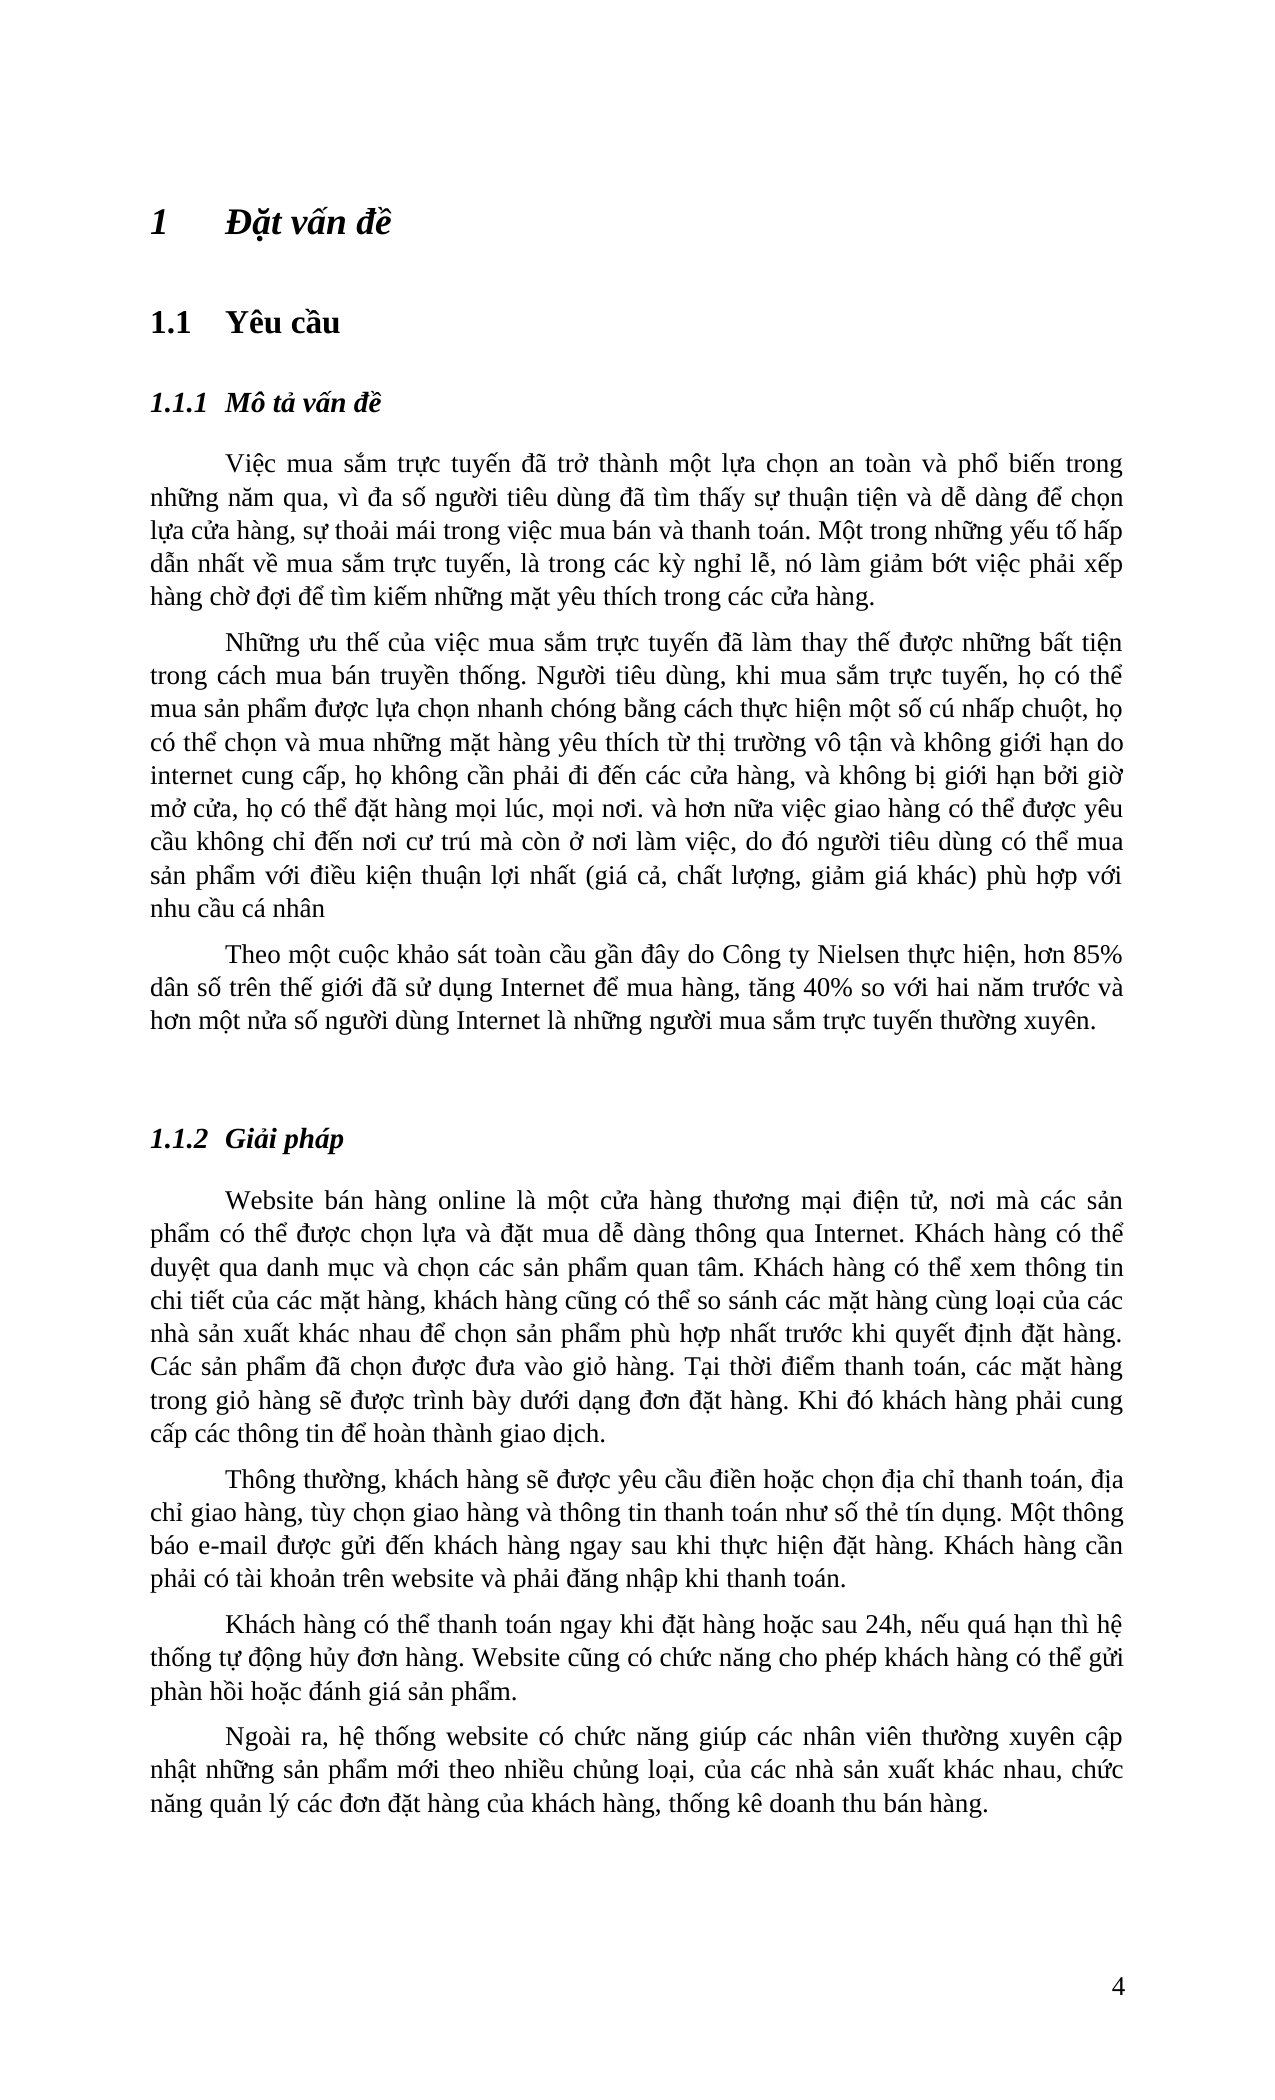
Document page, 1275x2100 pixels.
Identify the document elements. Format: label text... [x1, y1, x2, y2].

text Những ưu thế của việc mua sắm trực tuyến đã làm thay thế được những bất tiện trong cách mua bán truyền thống. Người tiêu dùng, khi mua sắm trực tuyến, họ có thể mua sản phẩm được lựa chọn nhanh chóng bằng cách thực hiện một số cú nhấp chuột, họ có thể chọn và mua những mặt hàng yêu thích từ thị trường vô tận và không giới hạn do internet cung cấp, họ không cần phải đi đến các cửa hàng, và không bị giới hạn bởi giờ mở cửa, họ có thể đặt hàng mọi lúc, mọi nơi. và hơn nữa việc giao hàng có thể được yêu cầu không chỉ đến nơi cư trú mà còn ở nơi làm việc, do đó người tiêu dùng có thể mua sản phẩm với điều kiện thuận lợi nhất (giá cả, chất lượng, giảm giá khác) phù hợp với nhu cầu cá nhân [150, 626, 1125, 923]
subtitle 1.1.1 Mô tả vấn đề [150, 385, 1125, 418]
subtitle 1.1.2 Giải pháp [150, 1122, 1125, 1155]
text Ngoài ra, hệ thống website có chức năng giúp các nhân viên thường xuyên cập nhật những sản phẩm mới theo nhiều chủng loại, của các nhà sản xuất khác nhau, chức năng quản lý các đơn đặt hàng của khách hàng, thống kê doanh thu bán hàng. [150, 1720, 1125, 1818]
text Việc mua sắm trực tuyến đã trở thành một lựa chọn an toàn và phổ biến trong những năm qua, vì đa số người tiêu dùng đã tìm thấy sự thuận tiện và dễ dàng để chọn lựa cửa hàng, sự thoải mái trong việc mua bán và thanh toán. Một trong những yếu tố hấp dẫn nhất về mua sắm trực tuyến, là trong các kỳ nghỉ lễ, nó làm giảm bớt việc phải xếp hàng chờ đợi để tìm kiếm những mặt yêu thích trong các cửa hàng. [150, 447, 1125, 612]
text Khách hàng có thể thanh toán ngay khi đặt hàng hoặc sau 24h, nếu quá hạn thì hệ thống tự động hủy đơn hàng. Website cũng có chức năng cho phép khách hàng có thể gửi phàn hồi hoặc đánh giá sản phẩm. [150, 1608, 1125, 1706]
text Website bán hàng online là một cửa hàng thương mại điện tử, nơi mà các sản phẩm có thể được chọn lựa và đặt mua dễ dàng thông qua Internet. Khách hàng có thể duyệt qua danh mục và chọn các sản phẩm quan tâm. Khách hàng có thể xem thông tin chi tiết của các mặt hàng, khách hàng cũng có thể so sánh các mặt hàng cùng loại của các nhà sản xuất khác nhau để chọn sản phẩm phù hợp nhất trước khi quyết định đặt hàng. Các sản phẩm đã chọn được đưa vào giỏ hàng. Tại thời điểm thanh toán, các mặt hàng trong giỏ hàng sẽ được trình bày dưới dạng đơn đặt hàng. Khi đó khách hàng phải cung cấp các thông tin để hoàn thành giao dịch. [150, 1184, 1125, 1448]
text Theo một cuộc khảo sát toàn cầu gần đây do Công ty Nielsen thực hiện, hơn 85% dân số trên thế giới đã sử dụng Internet để mua hàng, tăng 40% so với hai năm trước và hơn một nửa số người dùng Internet là những người mua sắm trực tuyến thường xuyên. [150, 938, 1125, 1035]
subtitle 1 Đặt vấn đề [150, 200, 1125, 243]
subtitle 1.1 Yêu cầu [150, 302, 1125, 341]
text Thông thường, khách hàng sẽ được yêu cầu điền hoặc chọn địa chỉ thanh toán, địa chỉ giao hàng, tùy chọn giao hàng và thông tin thanh toán như số thẻ tín dụng. Một thông báo e-mail được gửi đến khách hàng ngay sau khi thực hiện đặt hàng. Khách hàng cần phải có tài khoản trên website và phải đăng nhập khi thanh toán. [150, 1463, 1125, 1593]
